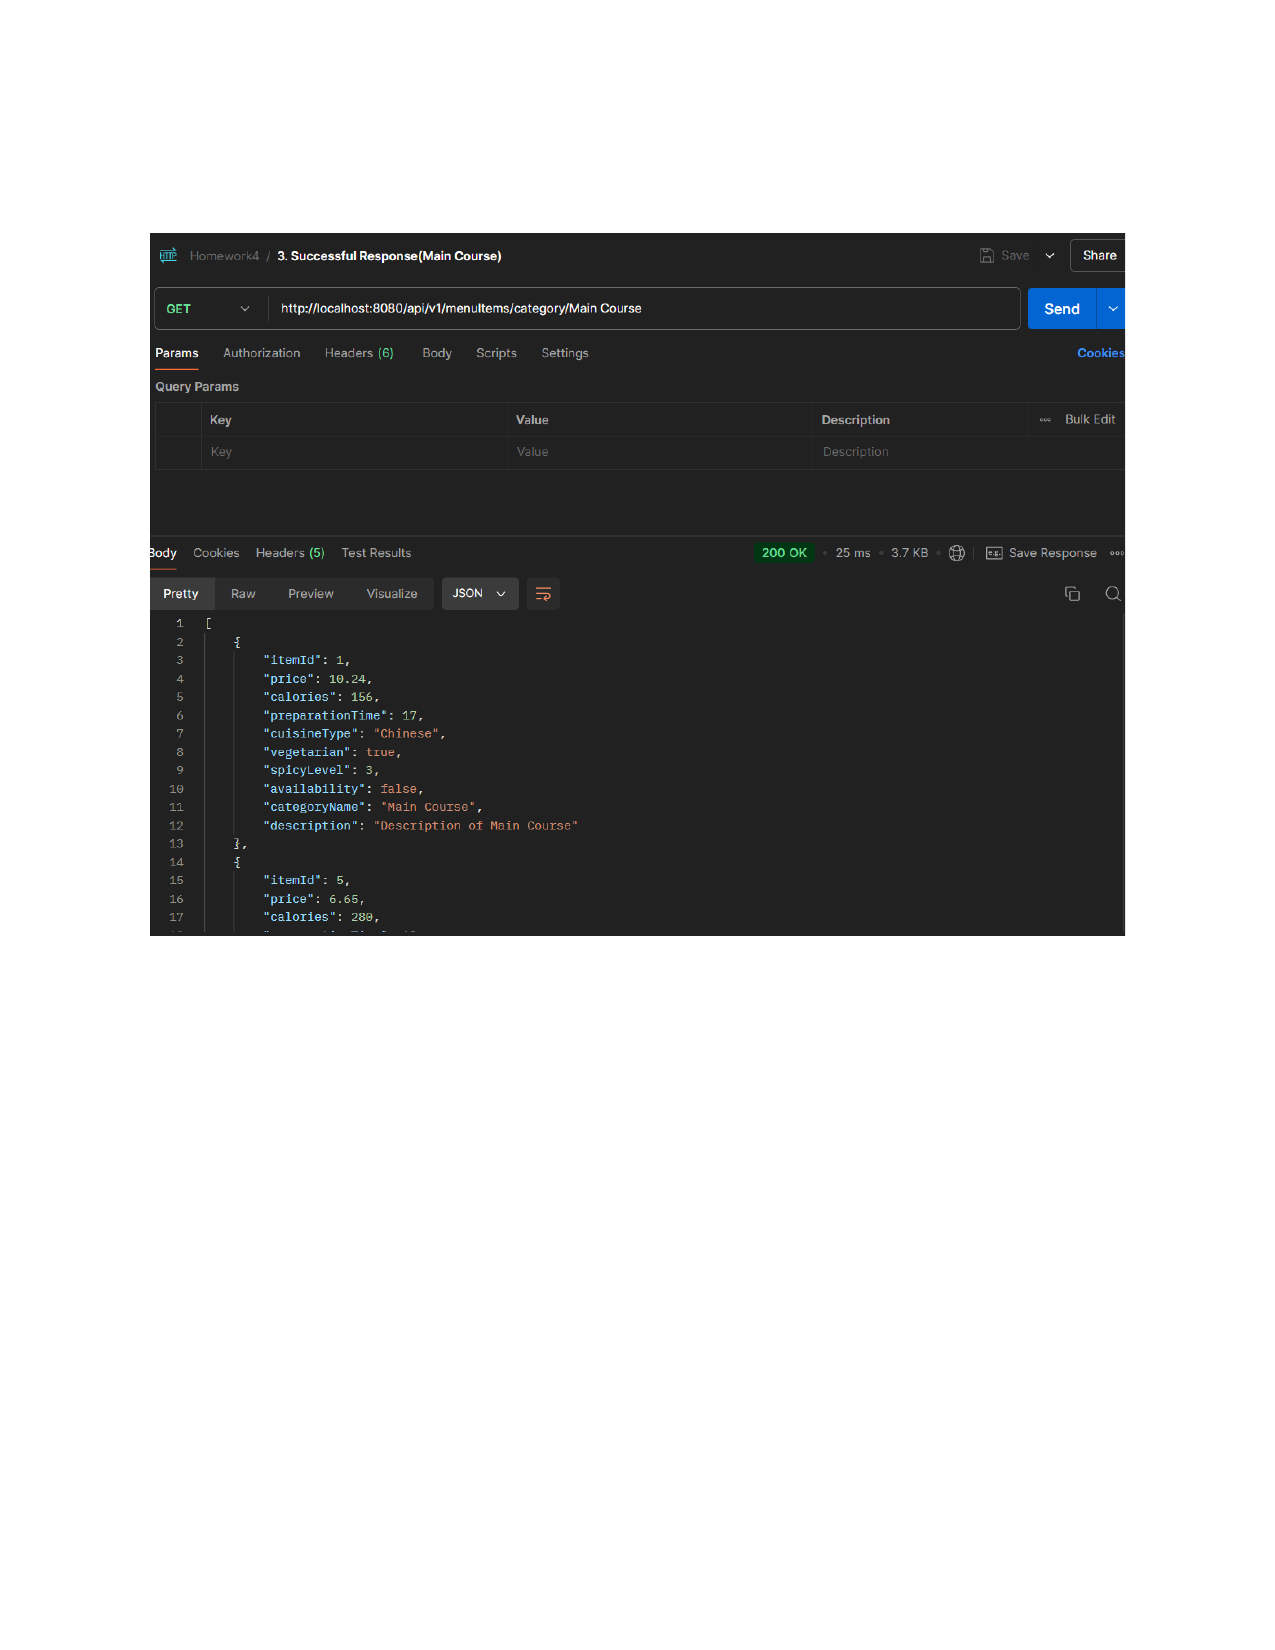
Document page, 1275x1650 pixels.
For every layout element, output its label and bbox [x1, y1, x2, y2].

picture [150, 233, 1125, 936]
